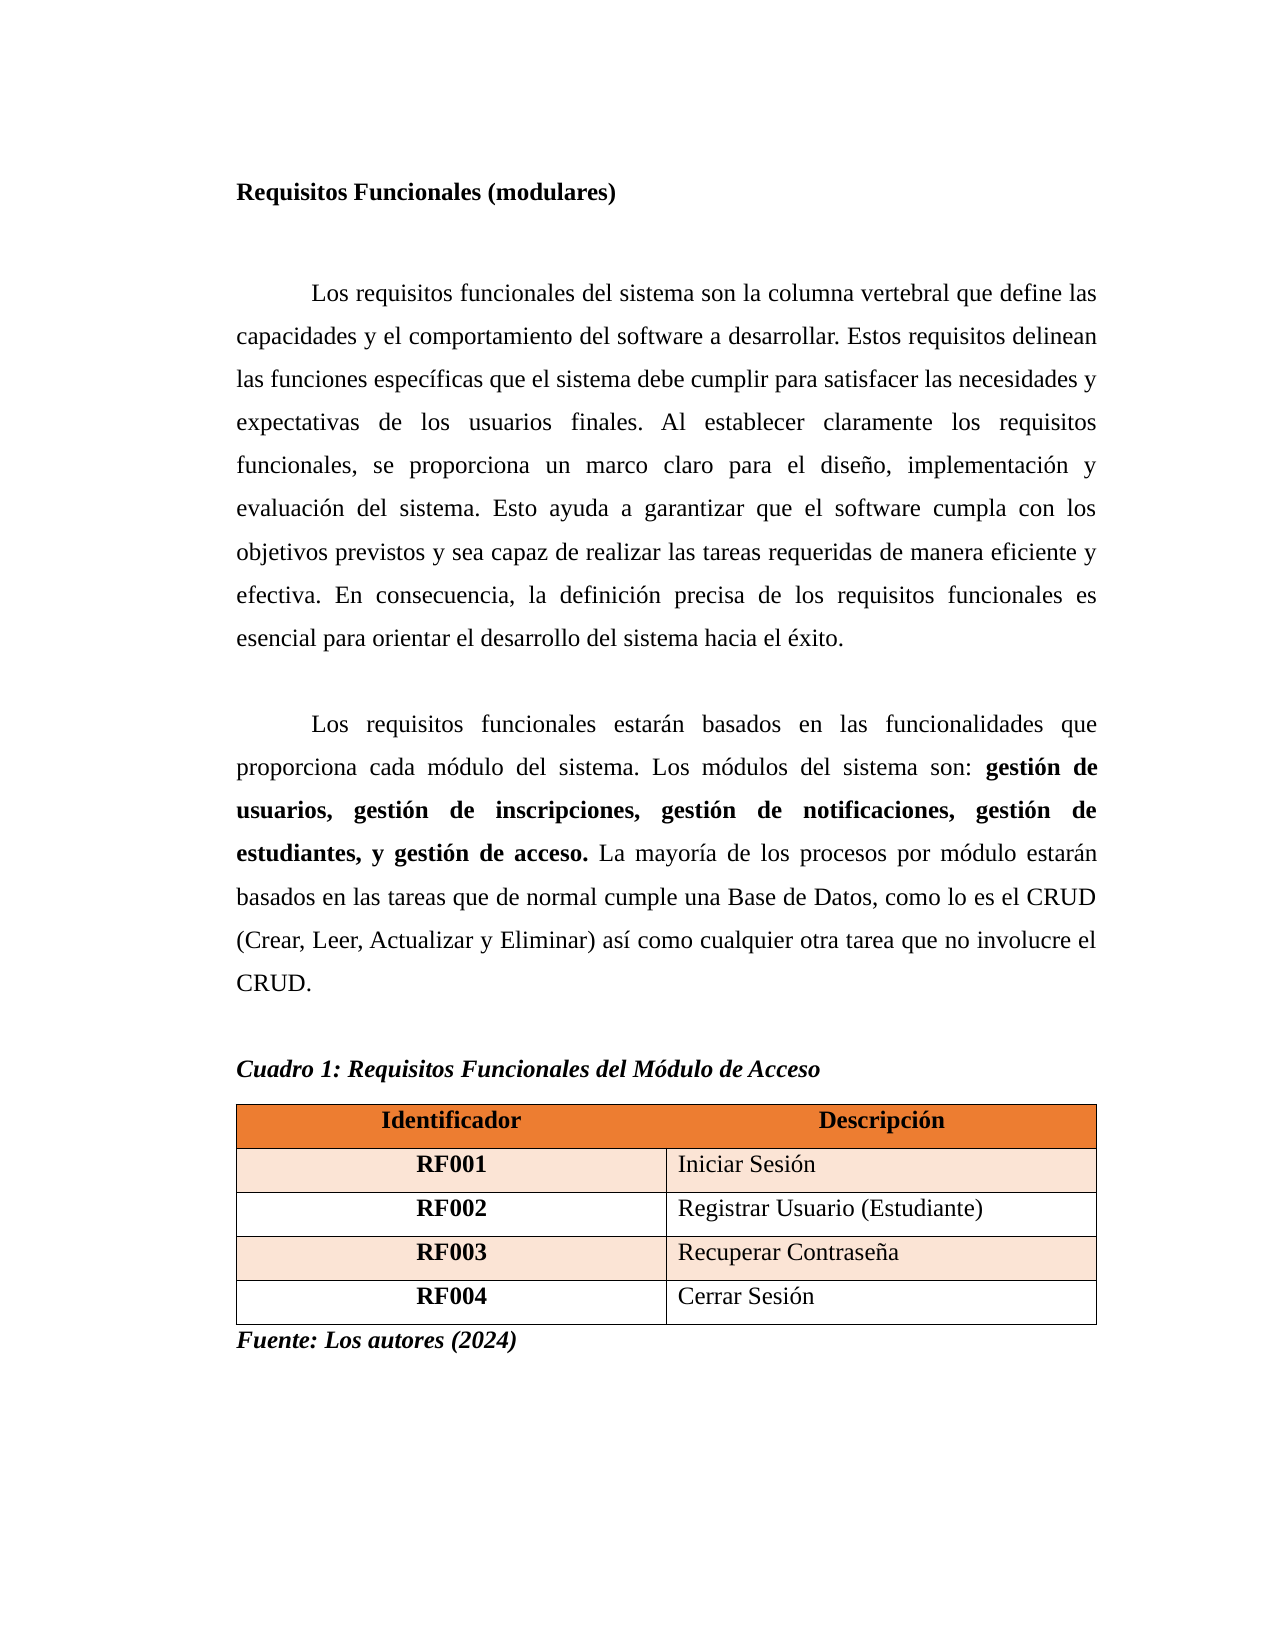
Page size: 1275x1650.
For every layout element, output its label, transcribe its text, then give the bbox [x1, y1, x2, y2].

table_cell RF003 [237, 1237, 666, 1280]
table_cell Registrar Usuario (Estudiante) [667, 1193, 1096, 1236]
table_cell Cerrar Sesión [667, 1281, 1096, 1324]
text Los requisitos funcionales del sistema son la columna vertebral que define las capacidades y el comportamiento del software a desarrollar. Estos requisitos delinean las funciones específicas que el sistema debe cumplir para satisfacer las necesidades y expectativas de los usuarios finales. Al establecer claramente los requisitos funcionales, se proporciona un marco claro para el diseño, implementación y evaluación del sistema. Esto ayuda a garantizar que el software cumpla con los objetivos previstos y sea capaz de realizar las tareas requeridas de manera eficiente y efectiva. En consecuencia, la definición precisa de los requisitos funcionales es esencial para orientar el desarrollo del sistema hacia el éxito. [236, 278, 1098, 652]
text Fuente: Los autores (2024) [236, 1325, 1098, 1354]
table_cell RF004 [237, 1281, 666, 1324]
table_cell RF001 [237, 1149, 666, 1192]
subtitle Requisitos Funcionales (modulares) [236, 177, 1098, 206]
table_cell Iniciar Sesión [667, 1149, 1096, 1192]
table_header Descripción [666, 1105, 1096, 1148]
table_cell Recuperar Contraseña [667, 1237, 1096, 1280]
table_cell RF002 [237, 1193, 666, 1236]
text Los requisitos funcionales estarán basados en las funcionalidades que proporciona cada módulo del sistema. Los módulos del sistema son: gestión de usuarios, gestión de inscripciones, gestión de notificaciones, gestión de estudiantes, y gestión de acceso. La mayoría de los procesos por módulo estarán basados en las tareas que de normal cumple una Base de Datos, como lo es el CRUD (Crear, Leer, Actualizar y Eliminar) así como cualquier otra tarea que no involucre el CRUD. [236, 709, 1098, 997]
table_header Identificador [237, 1105, 666, 1148]
